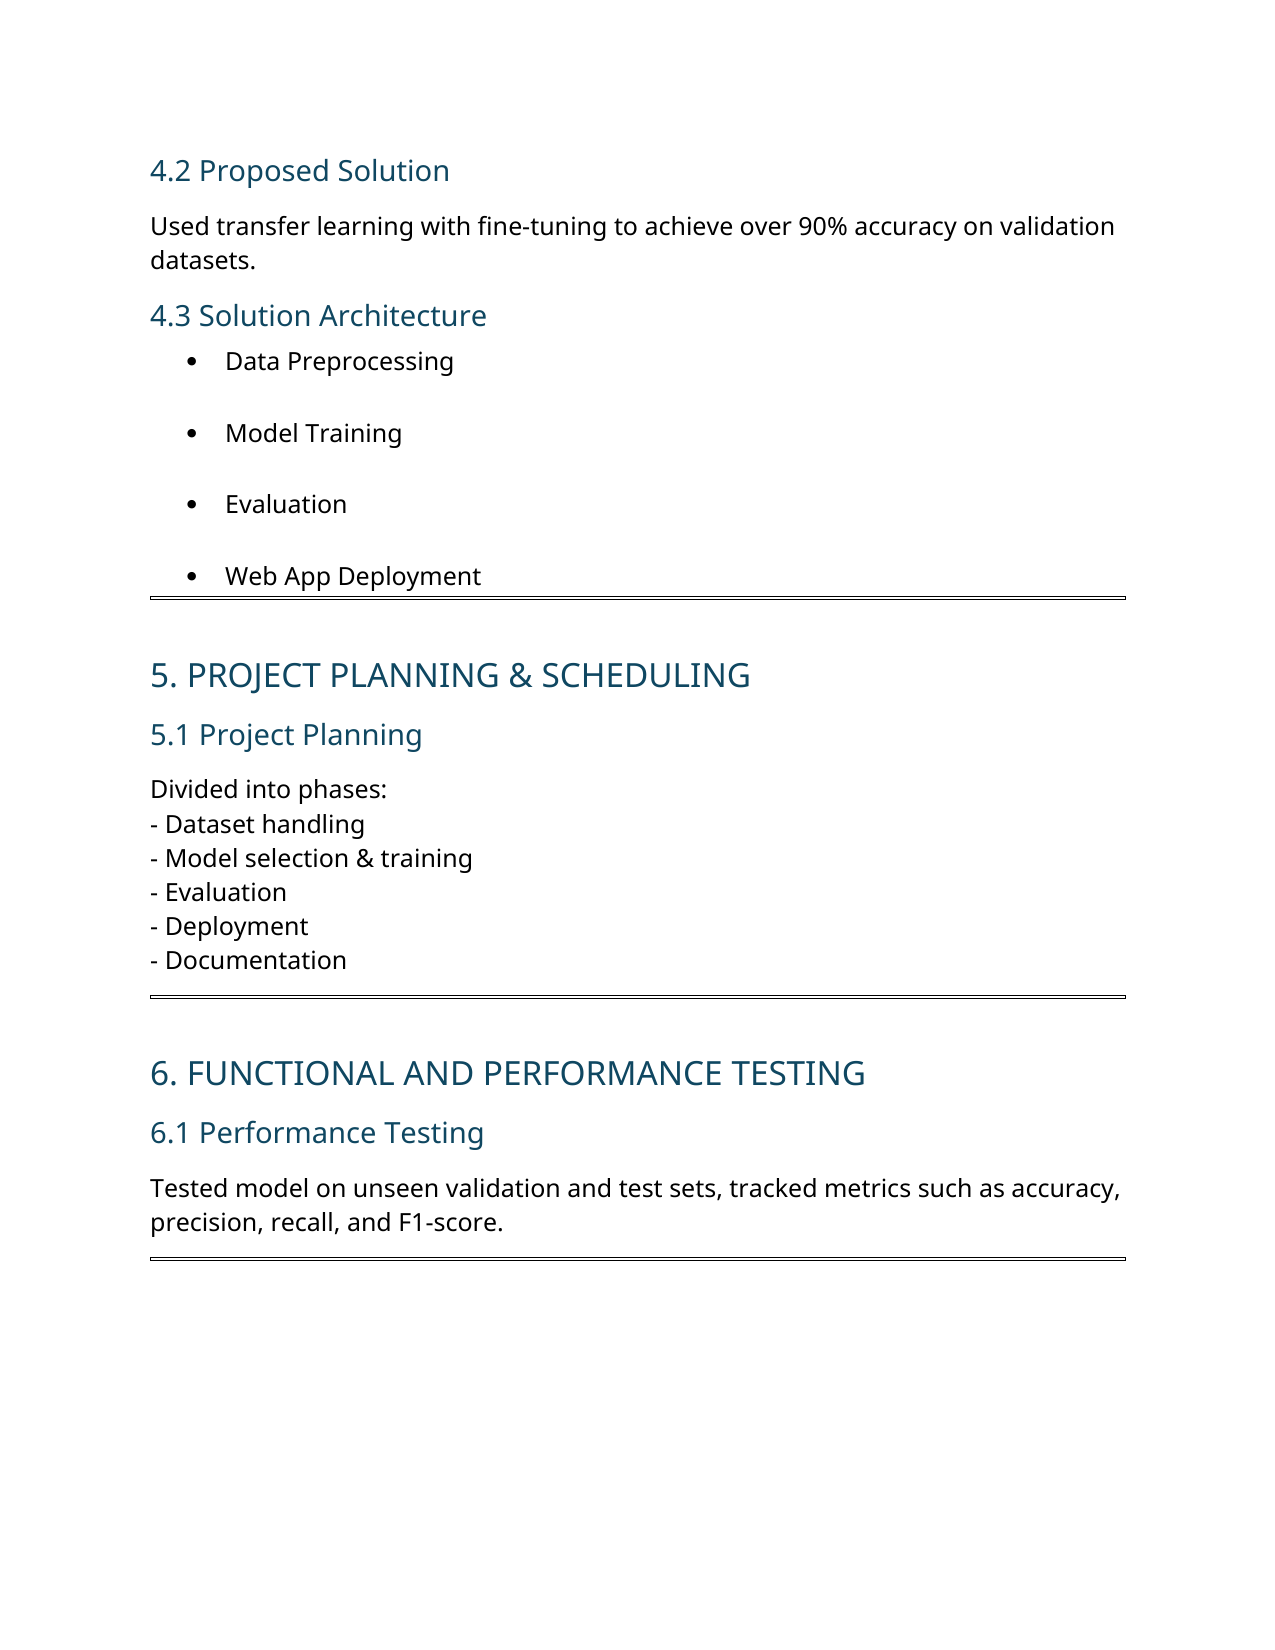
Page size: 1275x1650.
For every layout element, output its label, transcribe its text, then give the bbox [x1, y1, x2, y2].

list Evaluation [187, 487, 1125, 555]
subtitle 6.1 Performance Testing [150, 1112, 1125, 1152]
text Divided into phases: - Dataset handling - Model selection & training - Evaluation - Deployment - Documentation [150, 772, 1125, 977]
list Model Training [187, 415, 1125, 483]
subtitle 6. FUNCTIONAL AND PERFORMANCE TESTING [150, 1050, 1125, 1096]
subtitle 5. PROJECT PLANNING & SCHEDULING [150, 652, 1125, 697]
subtitle 4.3 Solution Architecture [150, 295, 1125, 335]
list Web App Deployment [187, 559, 1125, 593]
subtitle 4.2 Proposed Solution [150, 150, 1125, 190]
text Tested model on unseen validation and test sets, tracked metrics such as accuracy, precision, recall, and F1-score. [150, 1171, 1125, 1239]
text Used transfer learning with fine-tuning to achieve over 90% accuracy on validation datasets. [150, 208, 1125, 277]
subtitle 5.1 Project Planning [150, 714, 1125, 753]
list Data Preprocessing [187, 343, 1125, 411]
